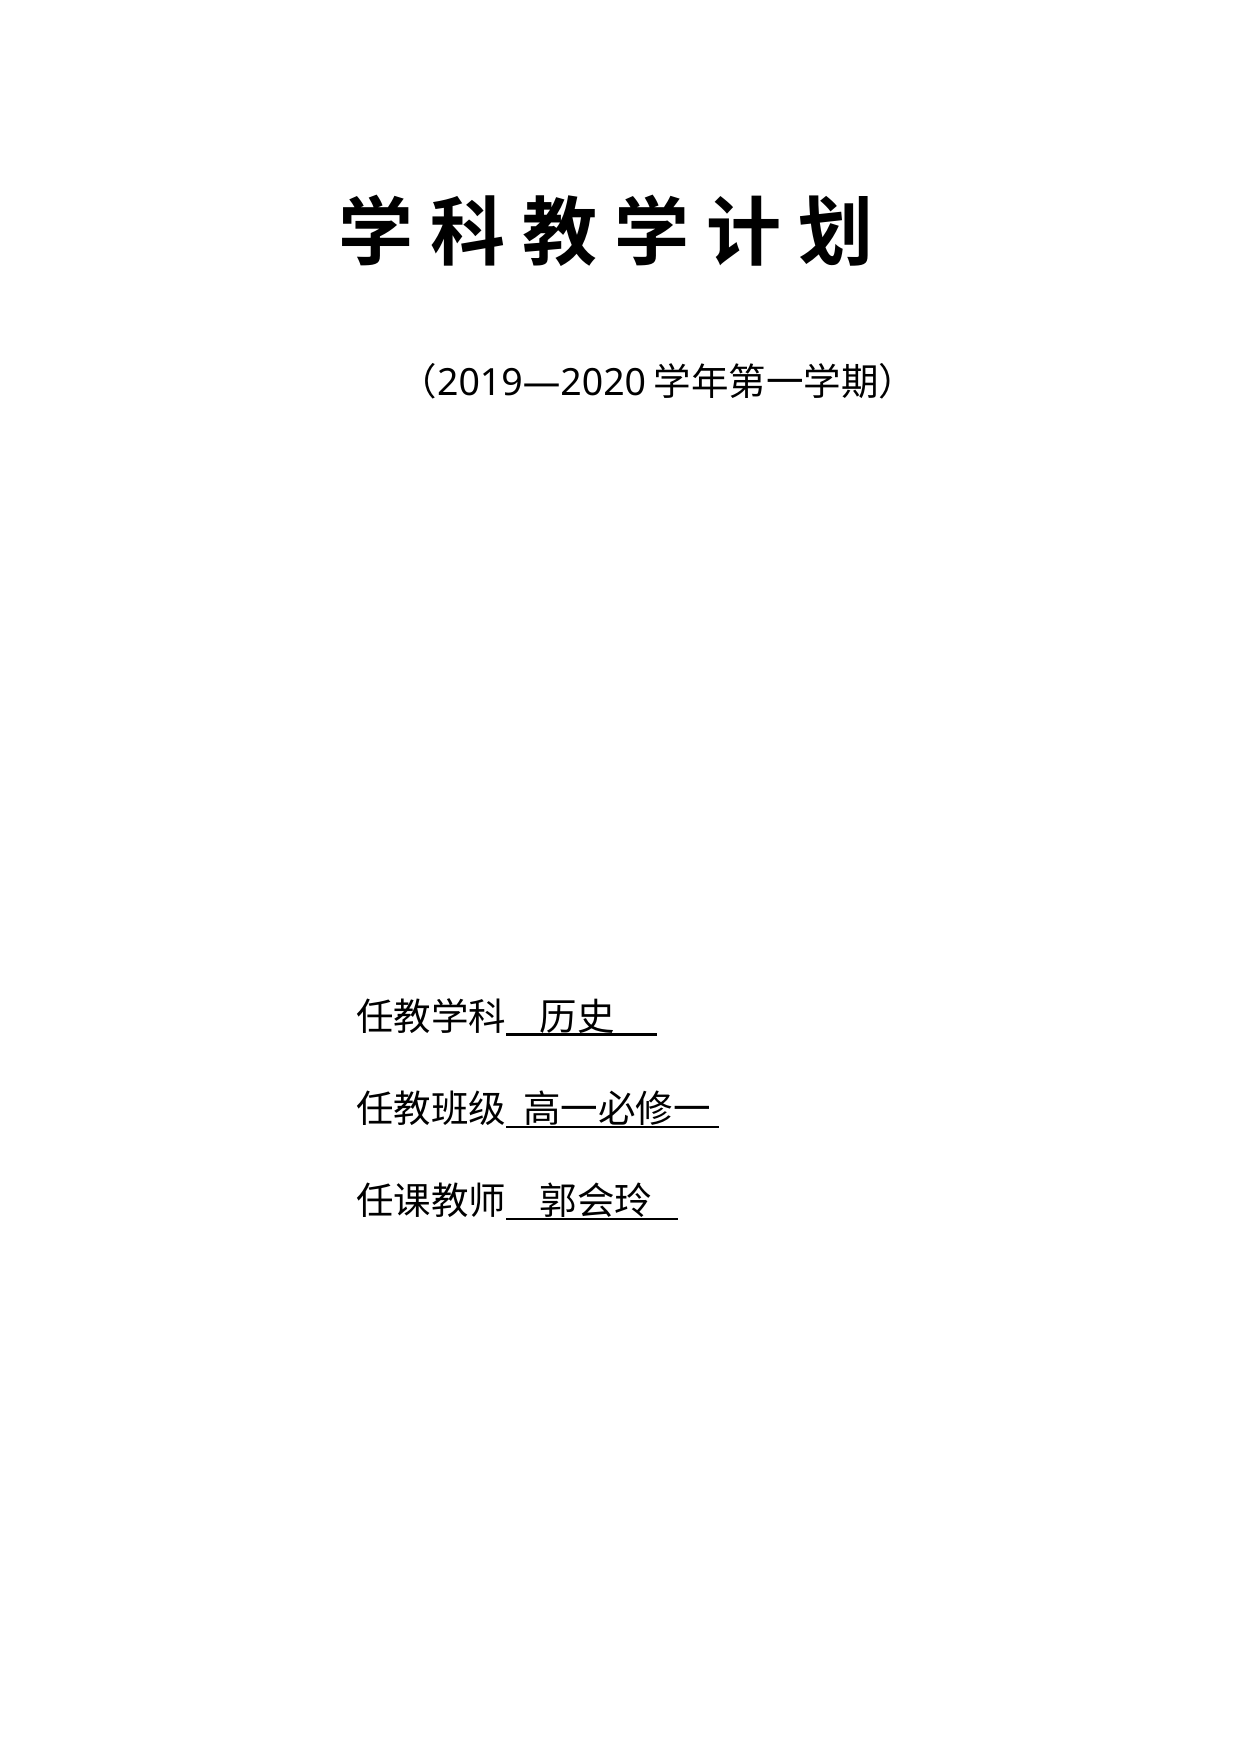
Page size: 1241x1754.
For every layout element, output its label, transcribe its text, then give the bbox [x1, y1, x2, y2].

text 任教学科 历史 [187, 982, 1053, 1047]
text 学 科 教 学 计 划 [187, 162, 1053, 292]
text 任教班级 高一必修一 [187, 1074, 1053, 1139]
text （2019—2020学年第一学期） [187, 346, 1053, 411]
text 任课教师 郭会玲 [187, 1166, 1053, 1231]
